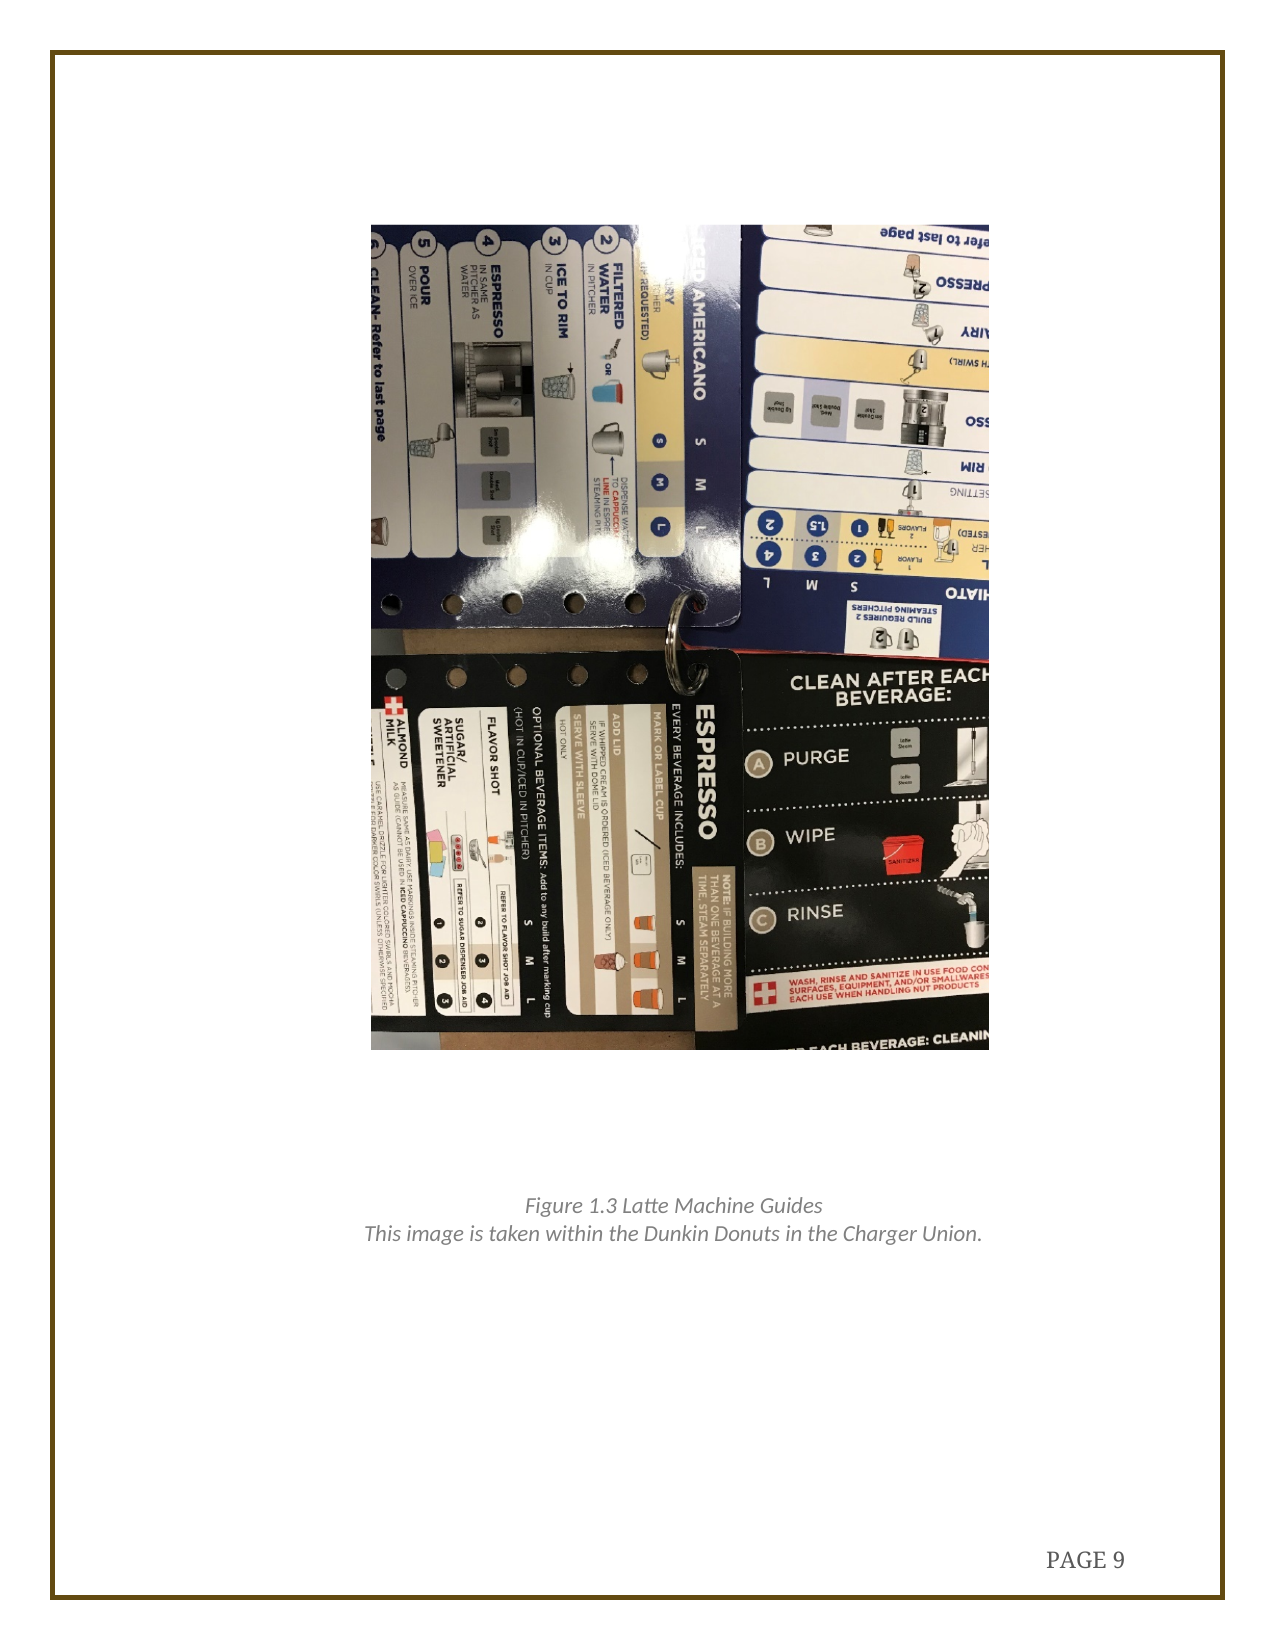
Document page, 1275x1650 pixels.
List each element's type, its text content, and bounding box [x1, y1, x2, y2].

text This image is taken within the Dunkin Donuts in the Charger Union. [225, 1219, 1125, 1247]
picture [371, 226, 989, 1049]
text Figure 1.3 Latte Machine Guides [225, 1191, 1125, 1219]
